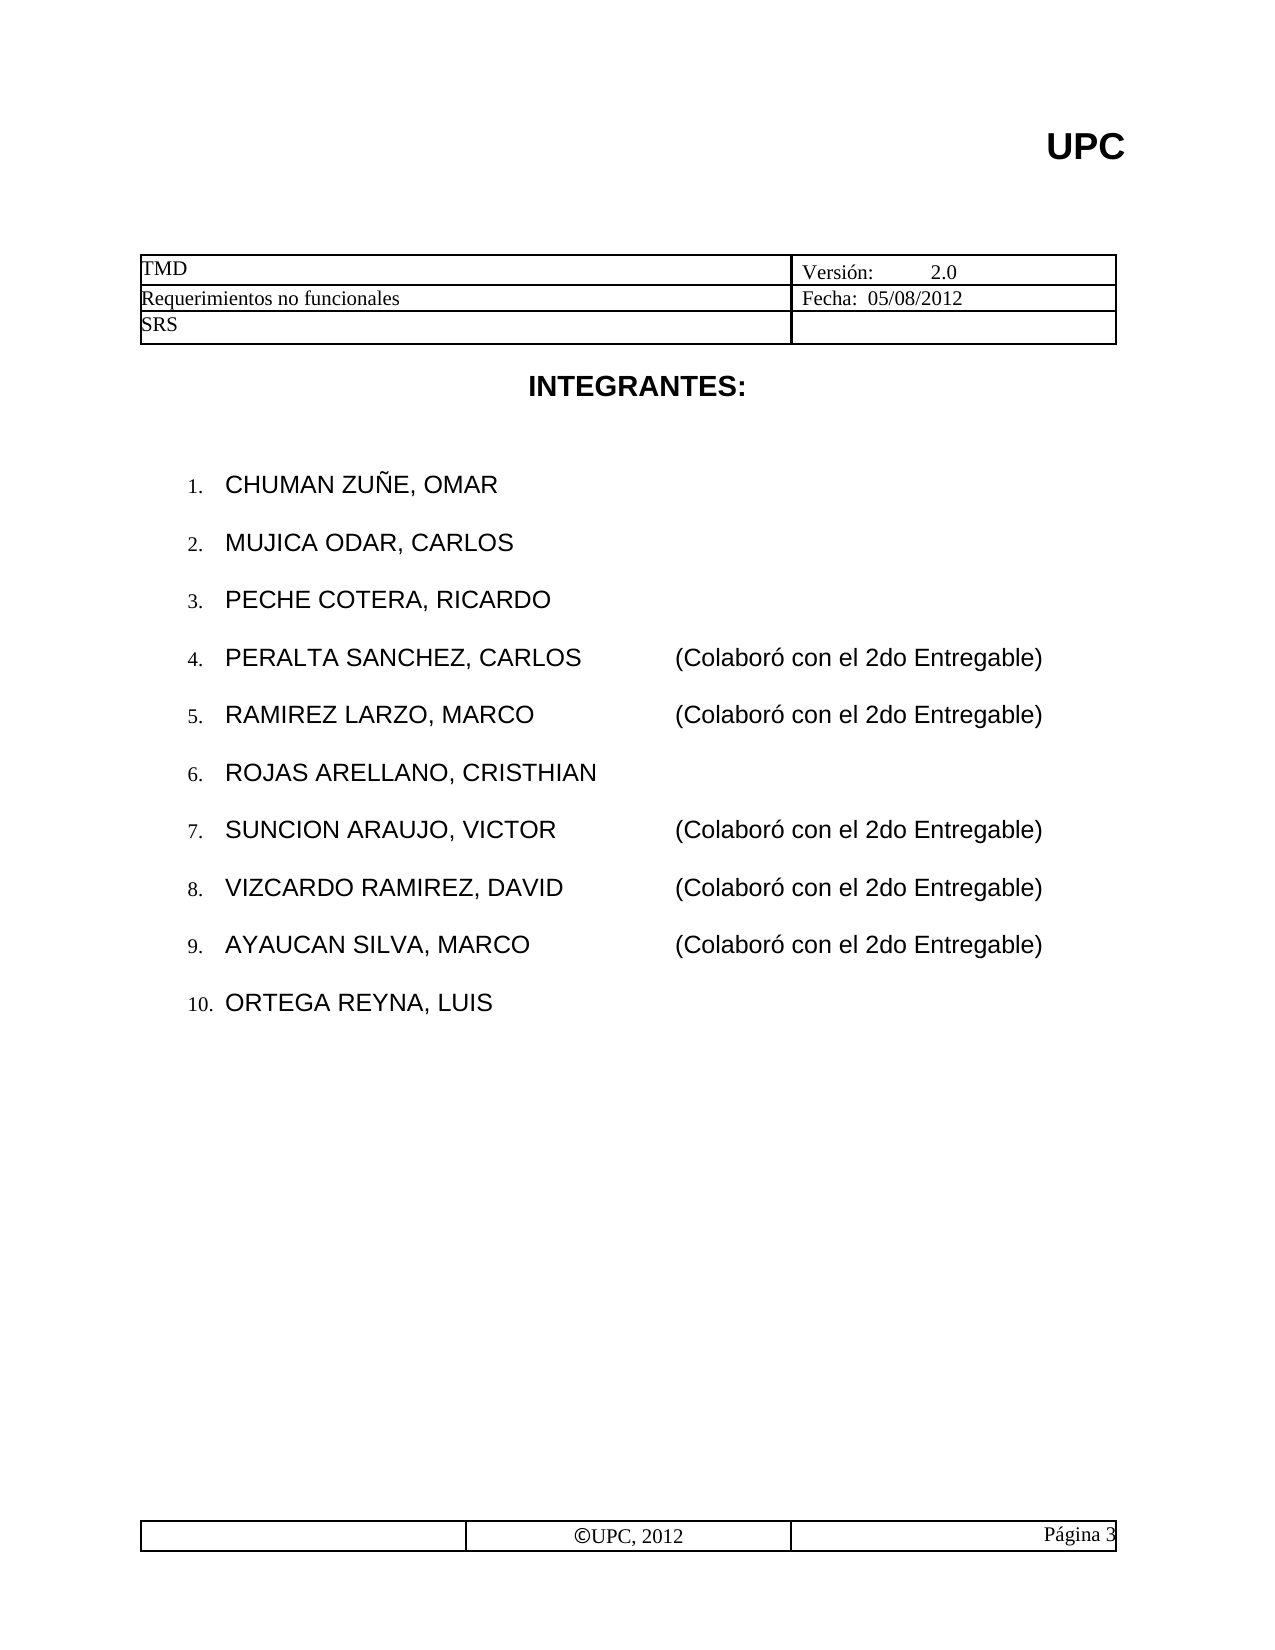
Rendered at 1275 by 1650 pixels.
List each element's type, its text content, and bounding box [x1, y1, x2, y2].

title SUNCION ARAUJO, VICTOR (Colaboró con el 2do Entregable) [187, 815, 1125, 844]
title ROJAS ARELLANO, CRISTHIAN [187, 757, 1125, 786]
title CHUMAN ZUÑE, OMAR [187, 470, 1125, 499]
title RAMIREZ LARZO, MARCO (Colaboró con el 2do Entregable) [187, 700, 1125, 729]
title PERALTA SANCHEZ, CARLOS (Colaboró con el 2do Entregable) [187, 642, 1125, 671]
list INTEGRANTES: [150, 369, 1125, 403]
title PECHE COTERA, RICARDO [187, 585, 1125, 614]
title VIZCARDO RAMIREZ, DAVID (Colaboró con el 2do Entregable) [187, 872, 1125, 901]
title ORTEGA REYNA, LUIS [187, 987, 1125, 1016]
title MUJICA ODAR, CARLOS [187, 527, 1125, 556]
title AYAUCAN SILVA, MARCO (Colaboró con el 2do Entregable) [187, 930, 1125, 959]
